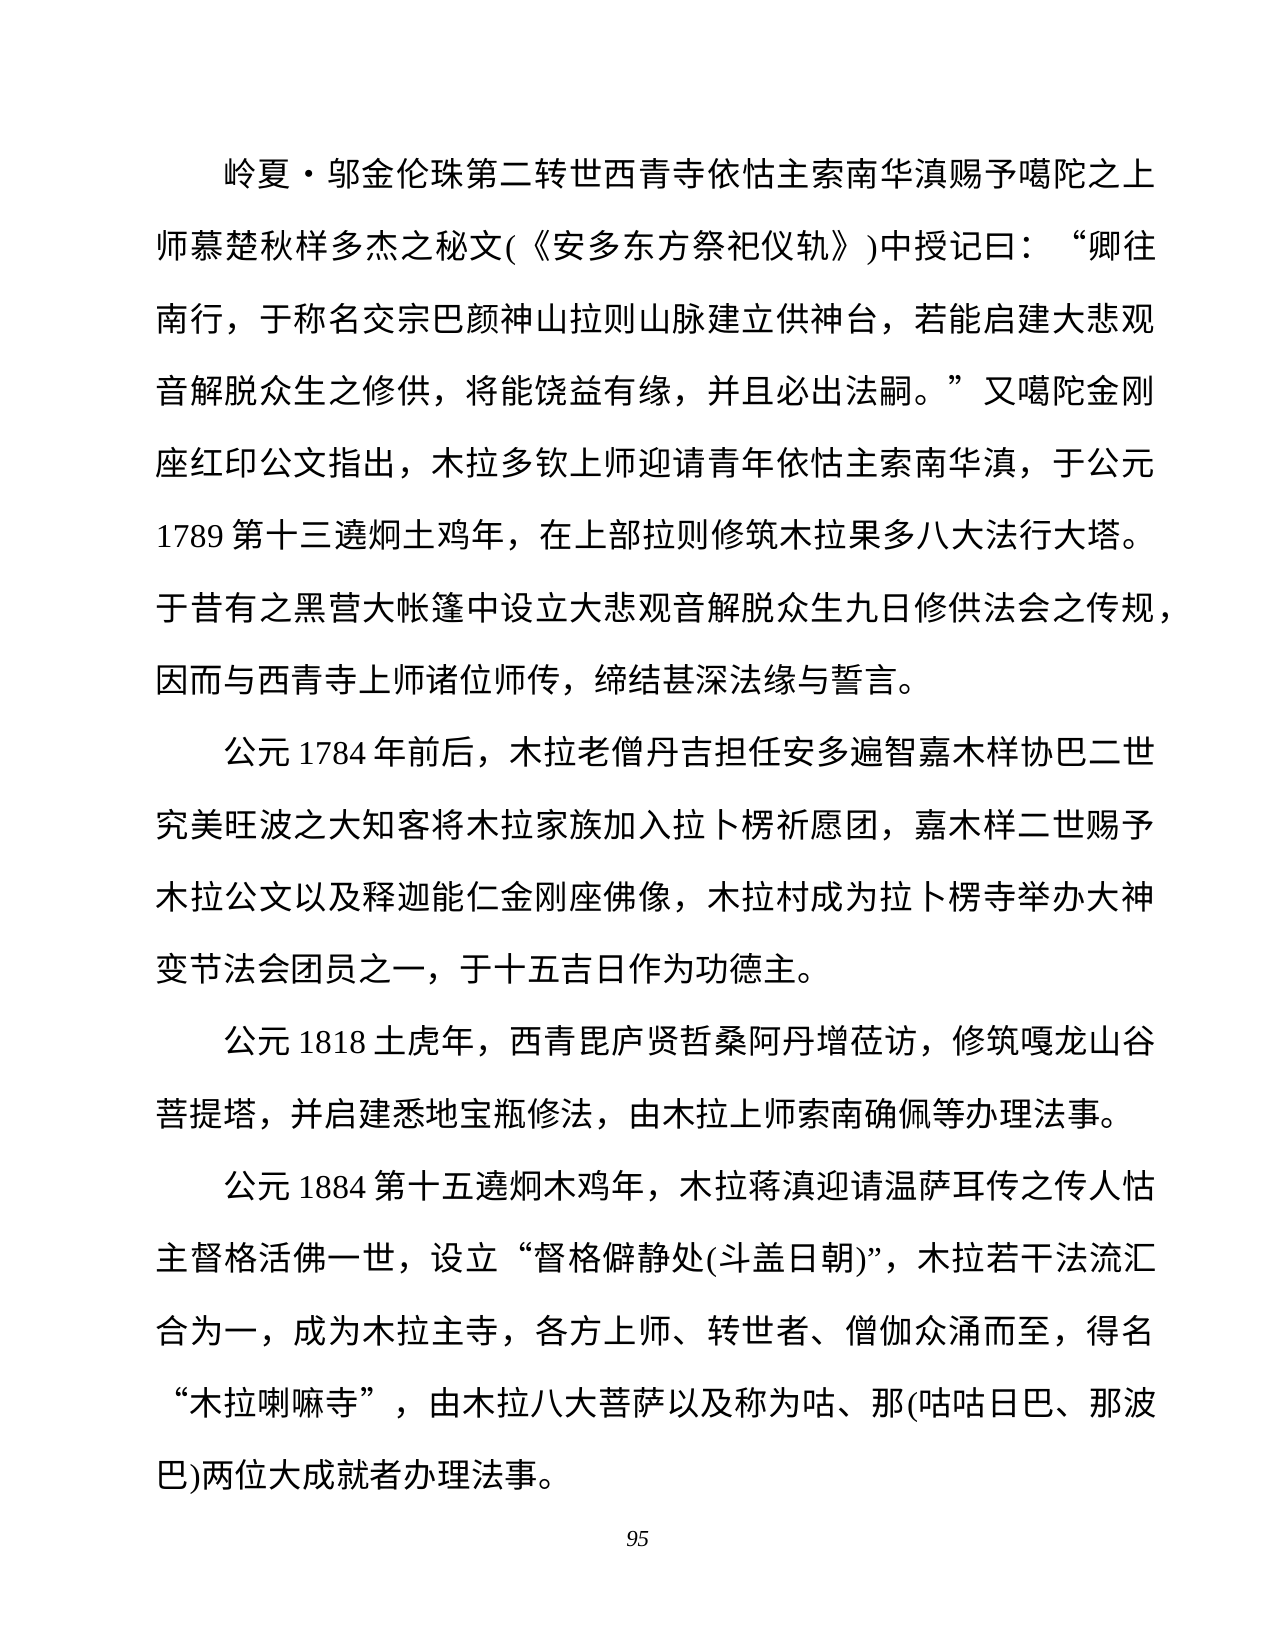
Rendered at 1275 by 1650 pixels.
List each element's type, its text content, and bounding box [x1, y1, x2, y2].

text 岭夏‧邬金伦珠第二转世西青寺依怙主索南华滇赐予噶陀之上师慕楚秋样多杰之秘文(《安多东方祭祀仪轨》)中授记曰：“卿往南行，于称名交宗巴颜神山拉则山脉建立供神台，若能启建大悲观音解脱众生之修供，将能饶益有缘，并且必出法嗣。”又噶陀金刚座红印公文指出，木拉多钦上师迎请青年依怙主索南华滇，于公元1789第十三遶炯土鸡年，在上部拉则修筑木拉果多八大法行大塔。于昔有之黑营大帐篷中设立大悲观音解脱众生九日修供法会之传规，因而与西青寺上师诸位师传，缔结甚深法缘与誓言。 [156, 148, 1157, 702]
text 公元1884第十五遶炯木鸡年，木拉蒋滇迎请温萨耳传之传人怙主督格活佛一世，设立“督格僻静处(斗盖日朝)”，木拉若干法流汇合为一，成为木拉主寺，各方上师、转世者、僧伽众涌而至，得名“木拉喇嘛寺”，由木拉八大菩萨以及称为咕、那(咕咕日巴、那波巴)两位大成就者办理法事。 [156, 1160, 1157, 1497]
text 公元1784年前后，木拉老僧丹吉担任安多遍智嘉木样协巴二世究美旺波之大知客将木拉家族加入拉卜楞祈愿团，嘉木样二世赐予木拉公文以及释迦能仁金刚座佛像，木拉村成为拉卜楞寺举办大神变节法会团员之一，于十五吉日作为功德主。 [156, 726, 1157, 991]
text 公元1818土虎年，西青毘庐贤哲桑阿丹增莅访，修筑嘎龙山谷菩提塔，并启建悉地宝瓶修法，由木拉上师索南确佩等办理法事。 [156, 1015, 1157, 1136]
